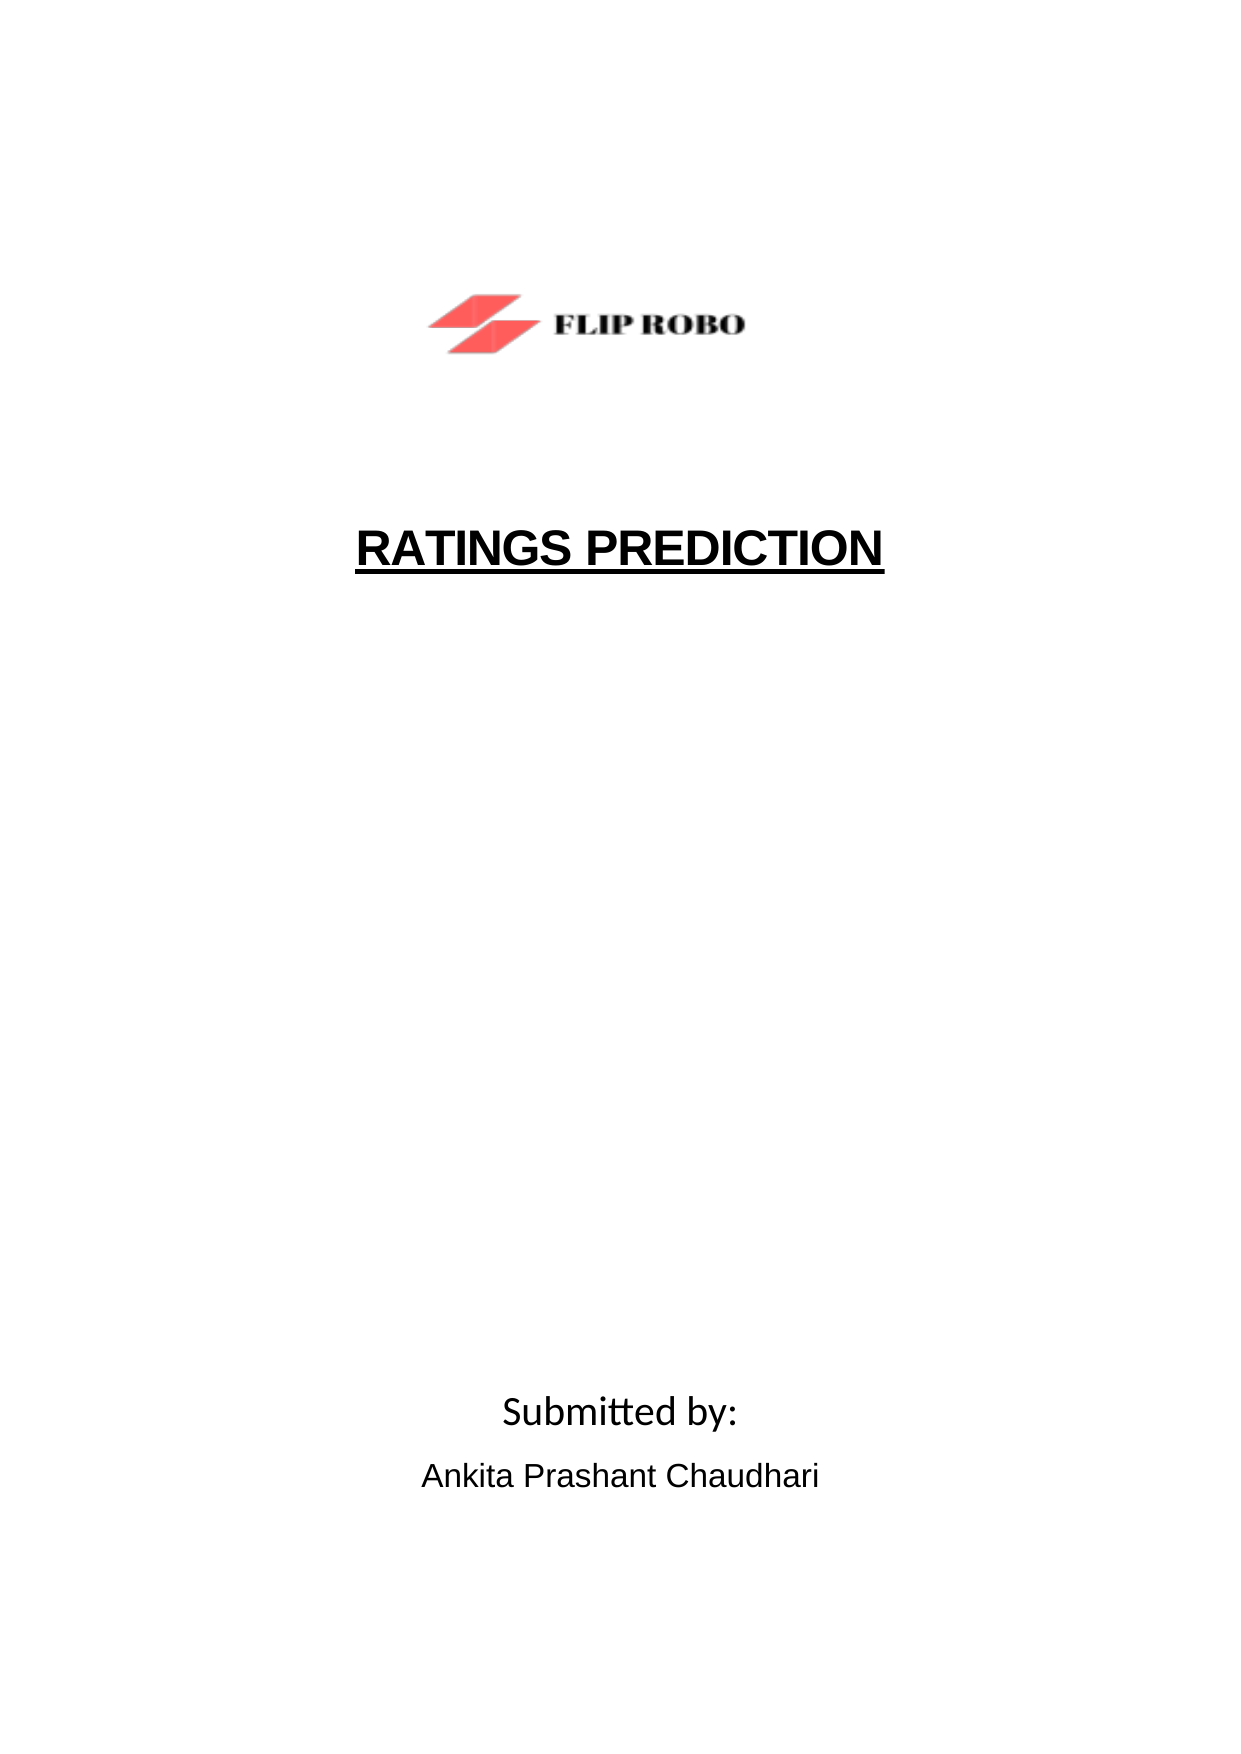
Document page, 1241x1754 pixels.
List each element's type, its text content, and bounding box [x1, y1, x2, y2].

text Submitted by: [150, 1385, 1090, 1436]
picture [379, 150, 861, 500]
text Ankita Prashant Chaudhari [150, 1456, 1090, 1495]
text RATINGS PREDICTION [150, 519, 1090, 576]
